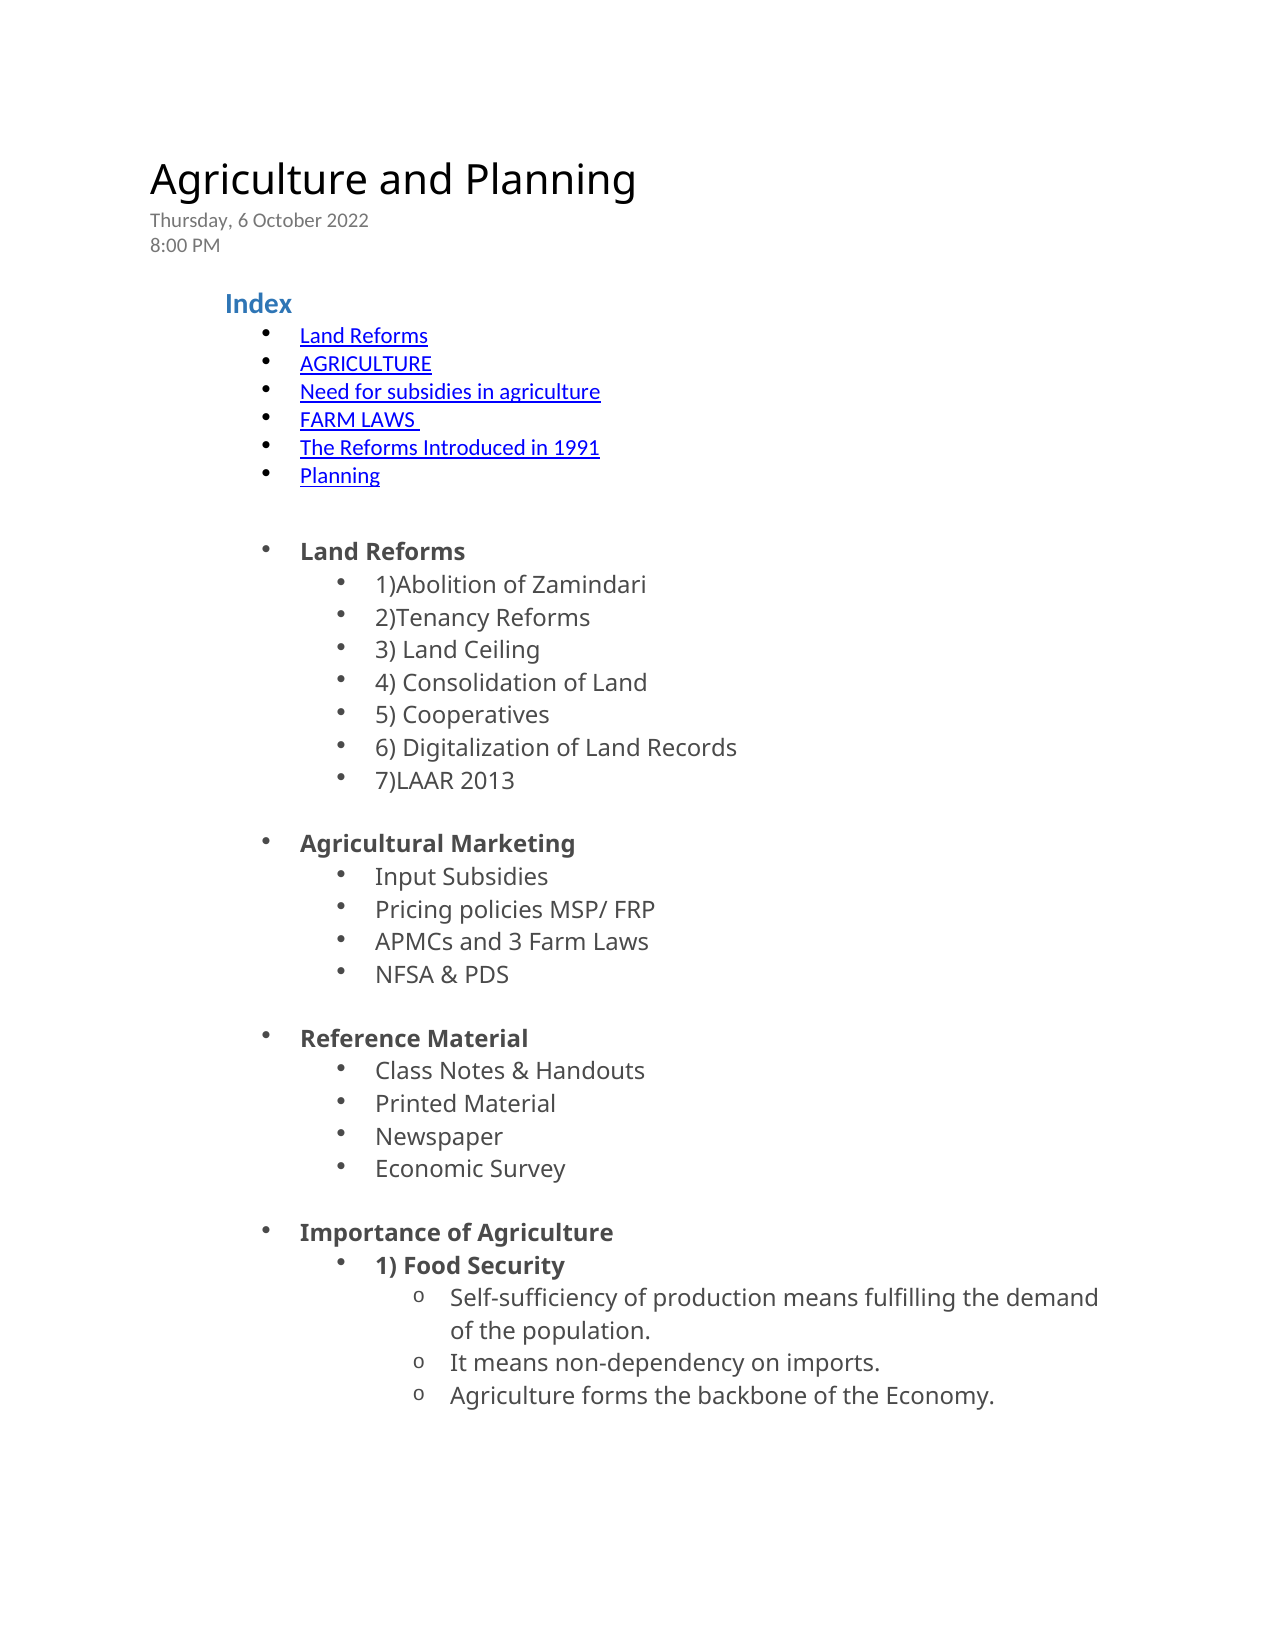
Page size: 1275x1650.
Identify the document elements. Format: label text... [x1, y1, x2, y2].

list Planning [262, 461, 1125, 489]
list Self-sufficiency of production means fulfilling the demand of the population. [412, 1281, 1125, 1346]
list Class Notes & Handouts [337, 1054, 1125, 1087]
list Input Subsidies [337, 860, 1125, 892]
list APMCs and 3 Farm Laws [337, 925, 1125, 958]
text Thursday, 6 October 2022 [150, 207, 1125, 232]
list 4) Consolidation of Land [337, 666, 1125, 698]
list Pricing policies MSP/ FRP [337, 892, 1125, 925]
text Agriculture and Planning [150, 150, 1125, 207]
list Economic Survey [337, 1152, 1125, 1184]
list 2)Tenancy Reforms [337, 600, 1125, 633]
list 5) Cooperatives [337, 698, 1125, 731]
list 1) Food Security [337, 1248, 1125, 1281]
list Agriculture forms the backbone of the Economy. [412, 1379, 1125, 1411]
text 8:00 PM [150, 232, 1125, 258]
list Reference Material [262, 1022, 1125, 1054]
list 1)Abolition of Zamindari [337, 568, 1125, 600]
list The Reforms Introduced in 1991 [262, 433, 1125, 461]
list Land Reforms [262, 535, 1125, 568]
list Importance of Agriculture [262, 1216, 1125, 1248]
list FARM LAWS [262, 405, 1125, 433]
list 6) Digitalization of Land Records [337, 731, 1125, 763]
list NFSA & PDS [337, 958, 1125, 990]
list Land Reforms [262, 321, 1125, 349]
list Newspaper [337, 1119, 1125, 1152]
subtitle Index [225, 286, 1125, 321]
list Printed Material [337, 1087, 1125, 1119]
list It means non-dependency on imports. [412, 1346, 1125, 1379]
list Need for subsidies in agriculture [262, 377, 1125, 405]
list Agricultural Marketing [262, 827, 1125, 860]
list AGRICULTURE [262, 349, 1125, 377]
list 3) Land Ceiling [337, 633, 1125, 666]
list 7)LAAR 2013 [337, 763, 1125, 796]
